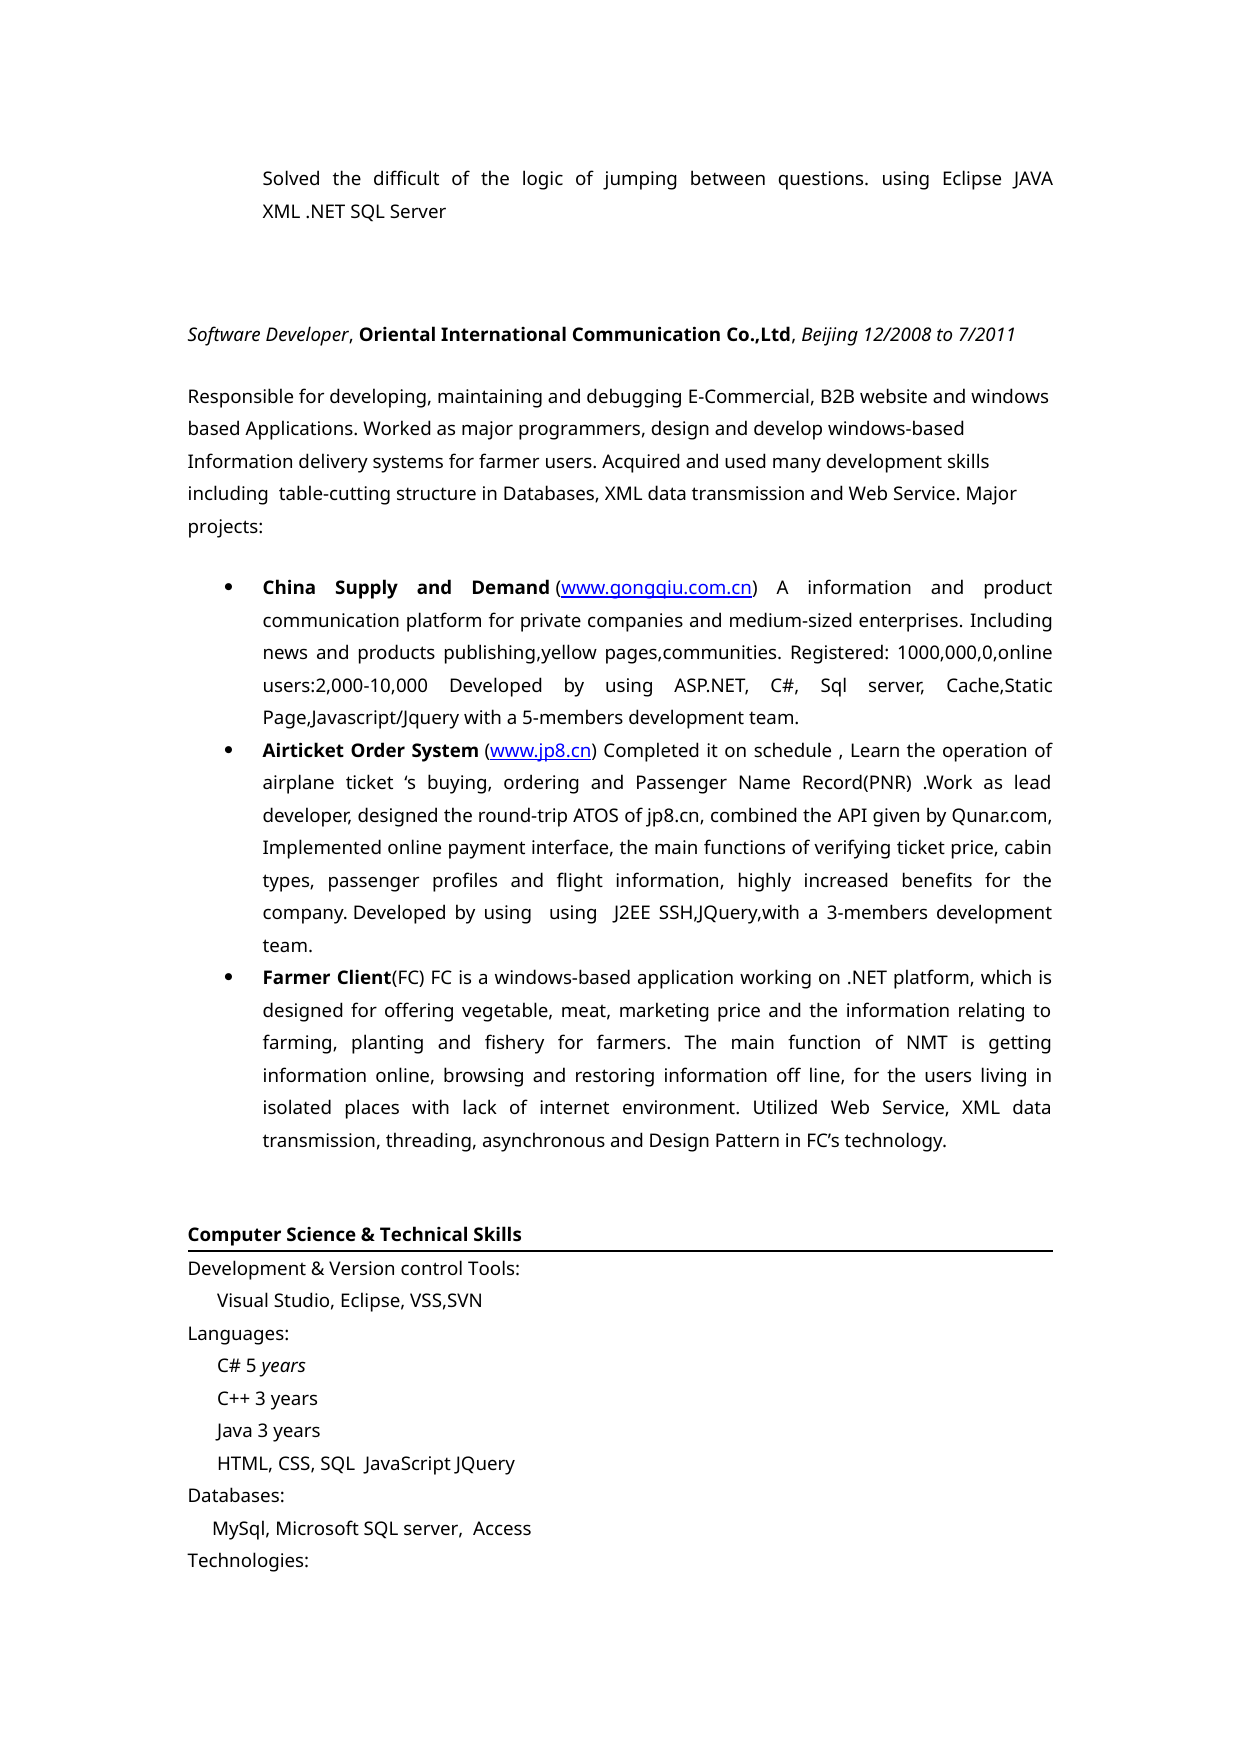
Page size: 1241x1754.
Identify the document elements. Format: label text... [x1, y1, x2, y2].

text Responsible for developing, maintaining and debugging E-Commercial, B2B website and windows based Applications. Worked as major programmers, design and develop windows-based Information delivery systems for farmer users. Acquired and used many development skills including table-cutting structure in Databases, XML data transmission and Web Service. Major projects: [187, 379, 1053, 542]
text Software Developer, Oriental International Communication Co.,Ltd, Beijing 12/2008 to 7/2011 [187, 318, 1053, 350]
list Farmer Client(FC) FC is a windows-based application working on .NET platform, which is designed for offering vegetable, meat, marketing price and the information relating to farming, planting and fishery for farmers. The main function of NMT is getting information online, browsing and restoring information off line, for the users living in isolated places with lack of internet environment. Utilized Web Service, XML data transmission, threading, asynchronous and Design Pattern in FC’s technology. [225, 961, 1053, 1156]
list China Supply and Demand (www.gongqiu.com.cn) A information and product communication platform for private companies and medium-sized enterprises. Including news and products publishing,yellow pages,communities. Registered: 1000,000,0,online users:2,000-10,000 Developed by using ASP.NET, C#, Sql server, Cache,Static Page,Javascript/Jquery with a 5-members development team. [225, 571, 1053, 734]
list Airticket Order System (www.jp8.cn) Completed it on schedule , Learn the operation of airplane ticket ‘s buying, ordering and Passenger Name Record(PNR) .Work as lead developer, designed the round-trip ATOS of jp8.cn, combined the API given by Qunar.com, Implemented online payment interface, the main functions of verifying ticket price, cabin types, passenger profiles and flight information, highly increased benefits for the company. Developed by using using J2EE SSH,JQuery,with a 3-members development team. [225, 734, 1053, 961]
text Computer Science & Technical Skills [187, 1218, 1053, 1252]
